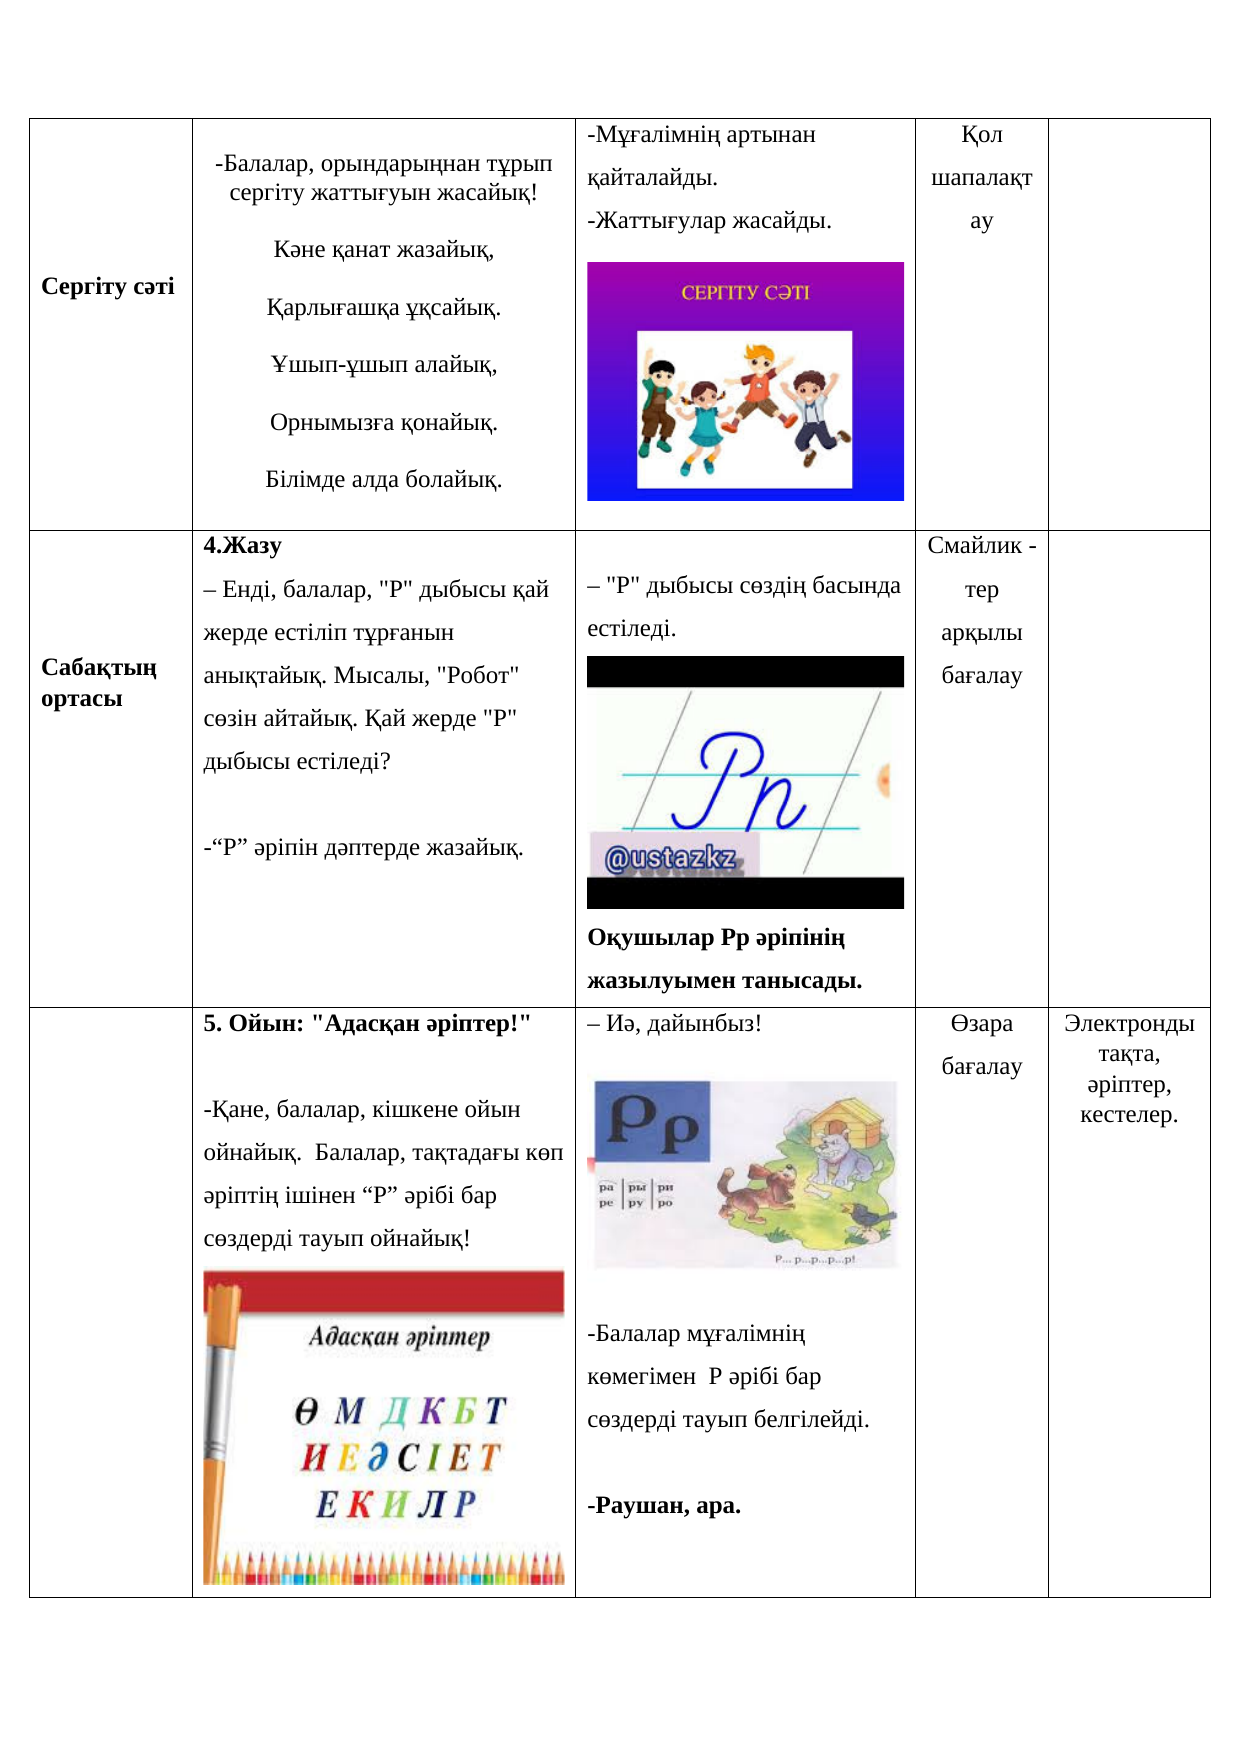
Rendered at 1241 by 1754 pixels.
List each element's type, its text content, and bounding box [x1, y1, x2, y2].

table_cell Электронды тақта, әріптер, кестелер. [1049, 1008, 1210, 1597]
table_cell -Балалар, орындарыңнан тұрып сергіту жаттығуын жасайық! Кәне қанат жазайық, Қарлығашқа ұқсайық. Ұшып-ұшып алайық, Орнымызға қонайық. Білімде алда болайық. [193, 119, 575, 529]
table_cell Қол шапалақтау [916, 119, 1048, 529]
table_cell Сабақтың ортасы [30, 531, 192, 1007]
table_cell Өзара бағалау [916, 1008, 1048, 1597]
table_cell -Мұғалімнің артынан қайталайды. -Жаттығулар жасайды. [576, 119, 915, 529]
picture [587, 656, 905, 909]
table_cell Сергіту сәті [30, 119, 192, 529]
table_cell [30, 1008, 192, 1597]
table_cell – Иә, дайынбыз! -Балалар мұғалімнің көмегімен Р әрібі бар сөздерді тауып белгілейді. -Раушан, ара. [576, 1008, 915, 1597]
table_cell 4.Жазу – Енді, балалар, "Р" дыбысы қай жерде естіліп тұрғанын анықтайық. Мысалы, "Робот" сөзін айтайық. Қай жерде "Р" дыбысы естіледі? -“Р” әріпін дәптерде жазайық. [193, 531, 575, 1007]
table_cell – "Р" дыбысы сөздің басында естіледі. Оқушылар Рр әріпінің жазылуымен танысады. [576, 531, 915, 1007]
table_cell [1049, 531, 1210, 1007]
picture [203, 1266, 565, 1585]
table_cell [1049, 119, 1210, 529]
picture [587, 262, 905, 501]
table_cell 5. Ойын: "Адасқан әріптер!" -Қане, балалар, кішкене ойын ойнайық. Балалар, тақтадағы көп әріптің ішінен “Р” әрібі бар сөздерді тауып ойнайық! [193, 1008, 575, 1597]
picture [587, 1051, 905, 1305]
table_cell Смайлик -тер арқылы бағалау [916, 531, 1048, 1007]
